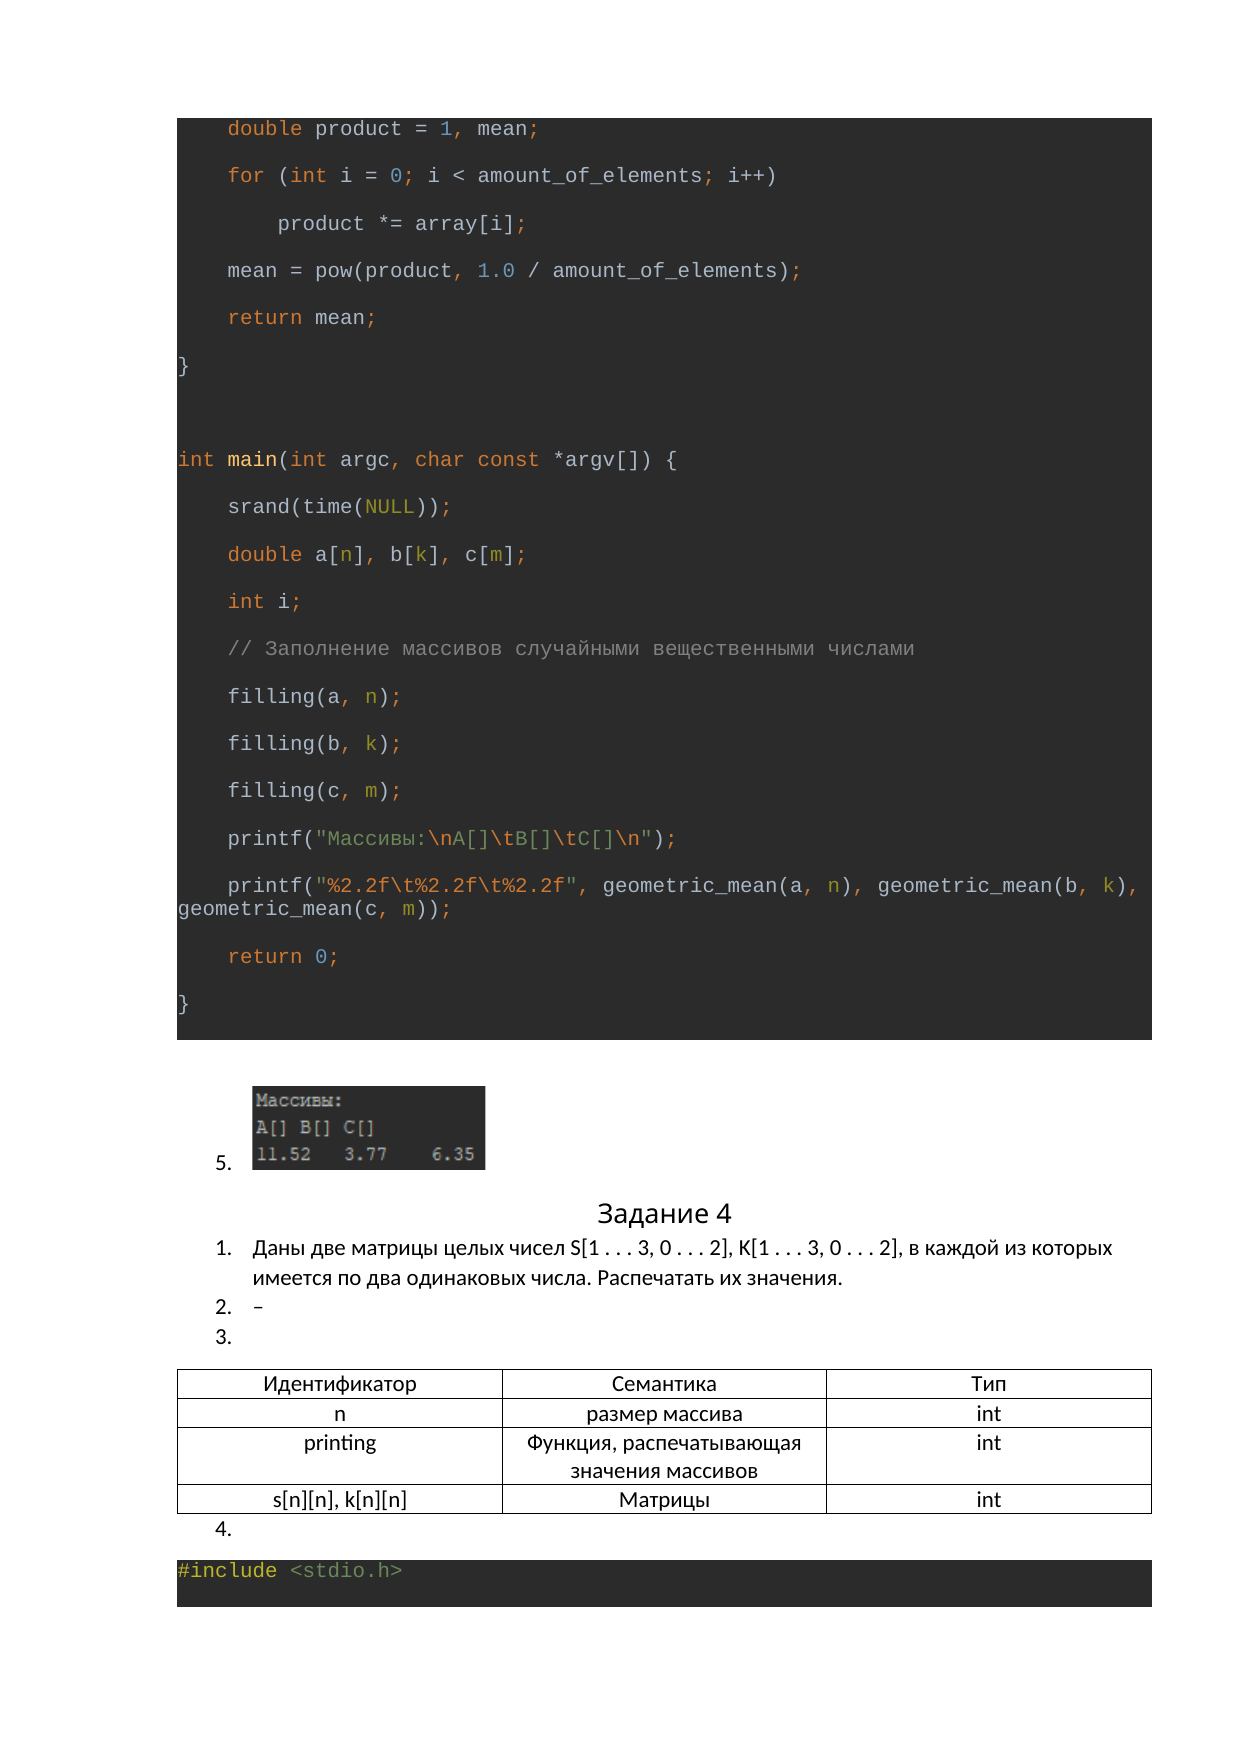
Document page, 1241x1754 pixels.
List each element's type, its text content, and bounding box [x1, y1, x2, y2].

text // Заполнение массивов случайными вещественными числами [177, 638, 1152, 686]
table_cell Матрицы [503, 1485, 826, 1513]
text product *= array[i]; [177, 213, 1152, 260]
table_cell int [827, 1399, 1151, 1427]
text } [177, 354, 1152, 402]
text printf("%2.2f\t%2.2f\t%2.2f", geometric_mean(a, n), geometric_mean(b, k), geometric_mean(c, m)); [177, 875, 1152, 946]
text filling(a, n); [177, 686, 1152, 733]
text for (int i = 0; i < amount_of_elements; i++) [177, 165, 1152, 213]
table_cell размер массива [503, 1399, 826, 1427]
text double a[n], b[k], c[m]; [177, 544, 1152, 591]
subtitle Задание 4 [177, 1194, 1152, 1231]
text return 0; [177, 946, 1152, 993]
table_header Тип [827, 1370, 1151, 1398]
picture [252, 1086, 486, 1170]
table_header Идентификатор [178, 1370, 502, 1398]
text filling(b, k); [177, 733, 1152, 780]
text srand(time(NULL)); [177, 496, 1152, 544]
table_cell n [178, 1399, 502, 1427]
table_header Семантика [503, 1370, 826, 1398]
text #include <stdio.h> [177, 1560, 1152, 1607]
table_cell int [827, 1428, 1151, 1484]
table_cell Функция, распечатывающая значения массивов [503, 1428, 826, 1484]
text int i; [177, 591, 1152, 638]
text filling(c, m); [177, 780, 1152, 827]
text } [177, 993, 1152, 1017]
list – [215, 1292, 1152, 1321]
table_cell s[n][n], k[n][n] [178, 1485, 502, 1513]
list Даны две матрицы целых чисел S[1 . . . 3, 0 . . . 2], K[1 . . . 3, 0 . . . 2], в каждой из которых имеется по два одинаковых числа. Распечатать их значения. [215, 1233, 1152, 1291]
table_cell printing [178, 1428, 502, 1484]
text printf("Массивы:\nA[]\tB[]\tC[]\n"); [177, 827, 1152, 875]
text return mean; [177, 307, 1152, 354]
text int main(int argc, char const *argv[]) { [177, 449, 1152, 496]
table_cell int [827, 1485, 1151, 1513]
text mean = pow(product, 1.0 / amount_of_elements); [177, 260, 1152, 307]
text double product = 1, mean; [177, 118, 1152, 165]
